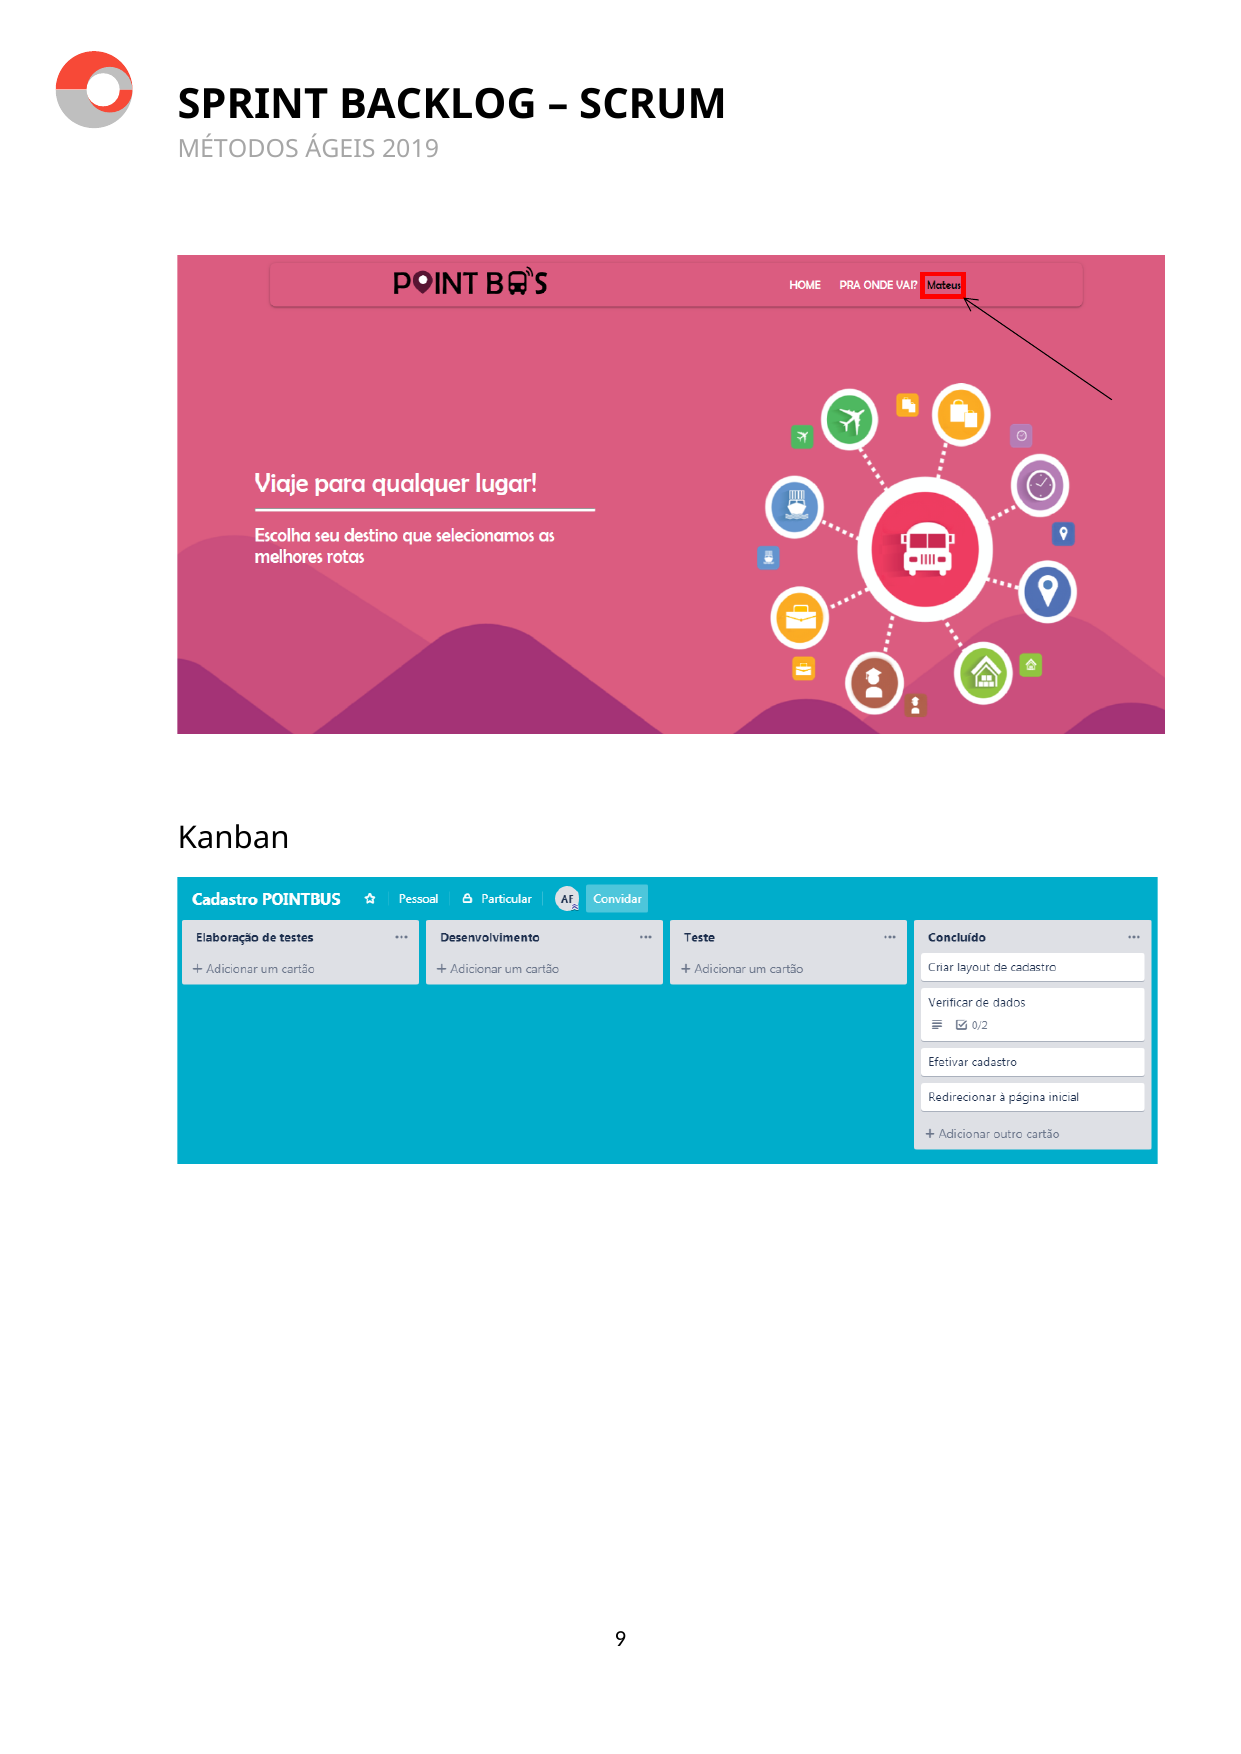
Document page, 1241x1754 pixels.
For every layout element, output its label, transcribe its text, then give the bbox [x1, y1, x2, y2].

text Kanban [177, 815, 1063, 858]
picture [177, 877, 1158, 1164]
picture [177, 255, 1165, 734]
